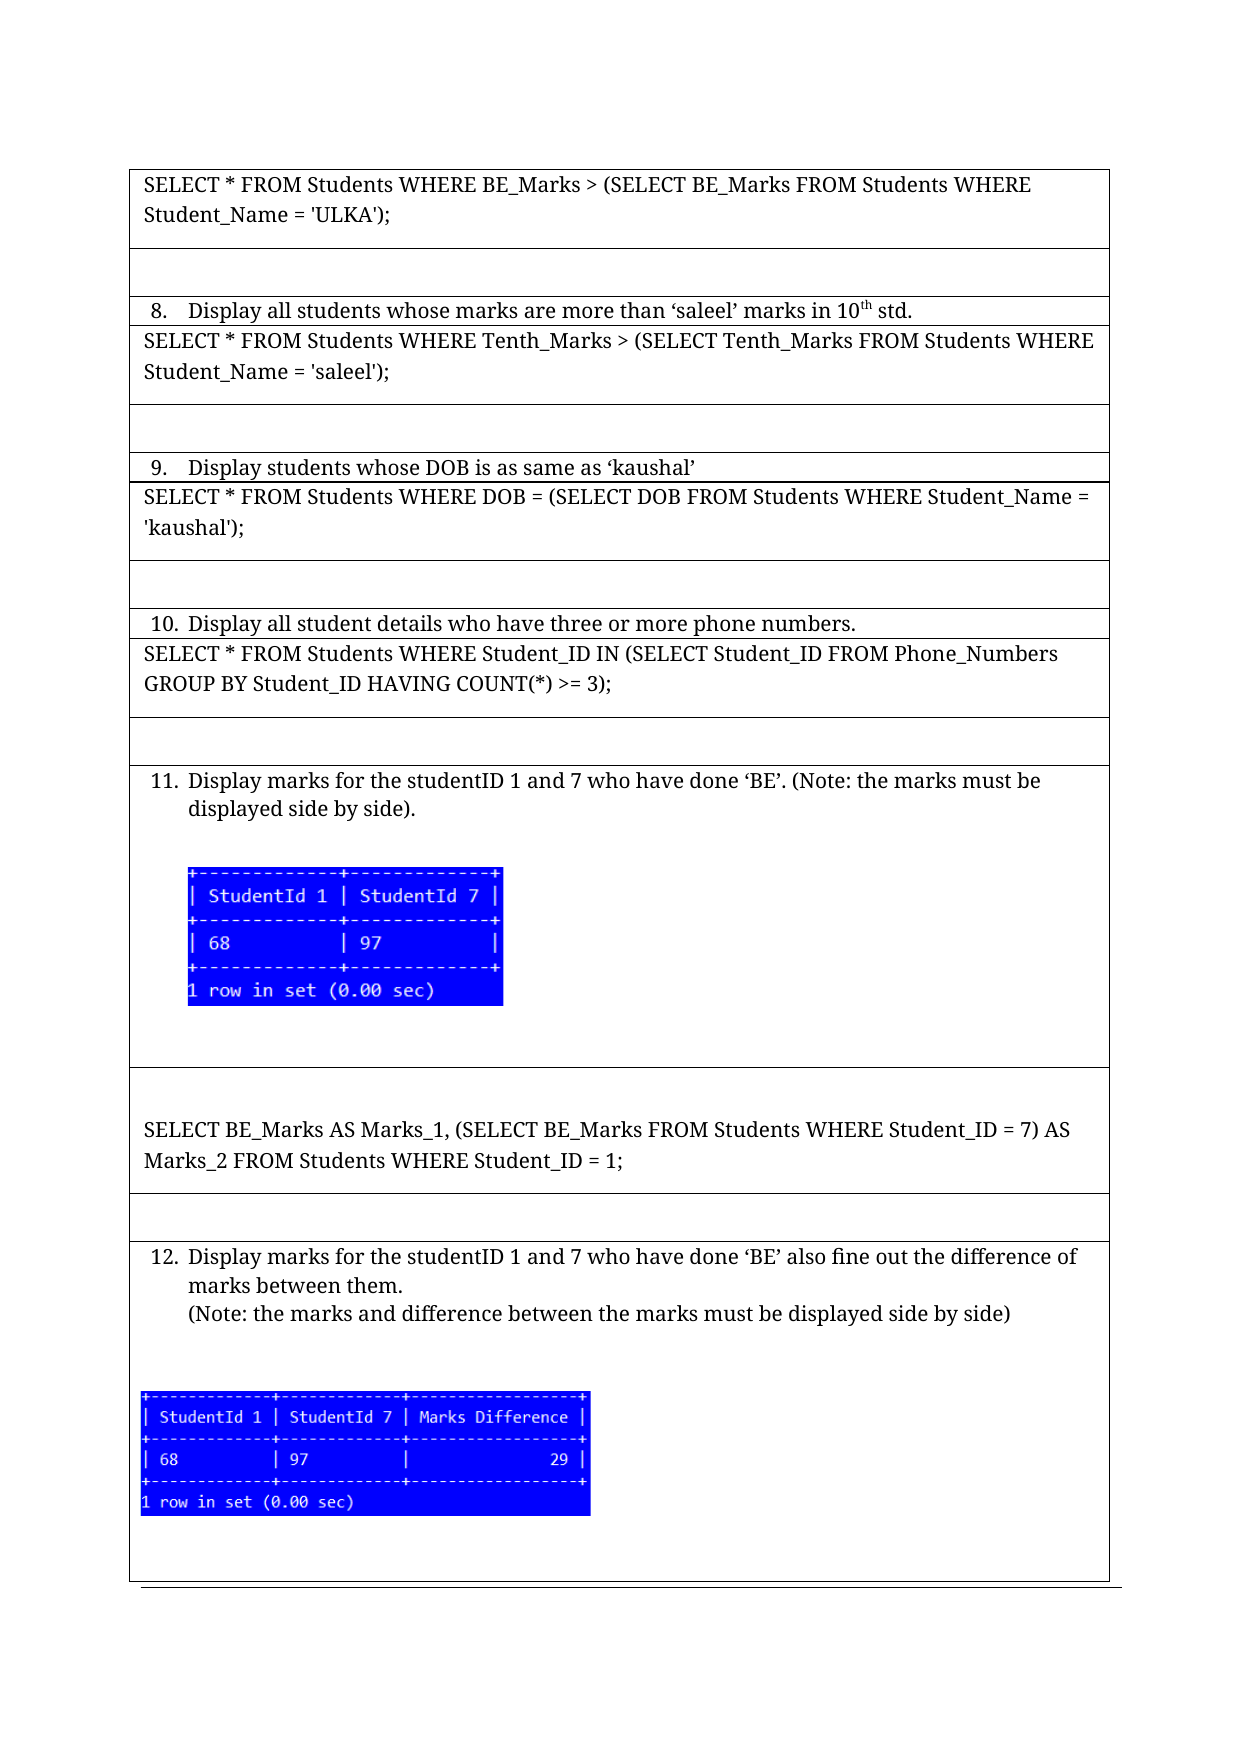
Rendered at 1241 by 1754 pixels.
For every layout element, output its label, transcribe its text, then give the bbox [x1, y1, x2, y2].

table_cell SELECT BE_Marks AS Marks_1, (SELECT BE_Marks FROM Students WHERE Student_ID = 7) AS Marks_2 FROM Students WHERE Student_ID = 1; [130, 1068, 1109, 1193]
table_cell Display all student details who have three or more phone numbers. [130, 609, 1109, 638]
table_cell SELECT * FROM Students WHERE DOB = (SELECT DOB FROM Students WHERE Student_Name = 'kaushal'); [130, 483, 1109, 560]
table_cell [130, 1194, 1109, 1241]
table_cell SELECT * FROM Students WHERE BE_Marks > (SELECT BE_Marks FROM Students WHERE Student_Name = 'ULKA'); [130, 170, 1109, 248]
table_cell SELECT * FROM Students WHERE Student_ID IN (SELECT Student_ID FROM Phone_Numbers GROUP BY Student_ID HAVING COUNT(*) >= 3); [130, 639, 1109, 717]
table_cell Display marks for the studentID 1 and 7 who have done ‘BE’ also fine out the difference of marks between them. (Note: the marks and difference between the marks must be displayed side by side) [130, 1242, 1109, 1581]
picture [140, 1391, 591, 1516]
table_cell [130, 718, 1109, 765]
table_cell SELECT * FROM Students WHERE Tenth_Marks > (SELECT Tenth_Marks FROM Students WHERE Student_Name = 'saleel'); [130, 326, 1109, 404]
table_cell Display all students whose marks are more than ‘saleel’ marks in 10th std. [130, 297, 1109, 325]
table_cell [130, 249, 1109, 296]
picture [187, 867, 504, 1006]
table_cell [130, 405, 1109, 452]
table_cell Display students whose DOB is as same as ‘kaushal’ [130, 453, 1109, 481]
table_cell [130, 561, 1109, 608]
table_cell Display marks for the studentID 1 and 7 who have done ‘BE’. (Note: the marks must be displayed side by side). [130, 766, 1109, 1067]
